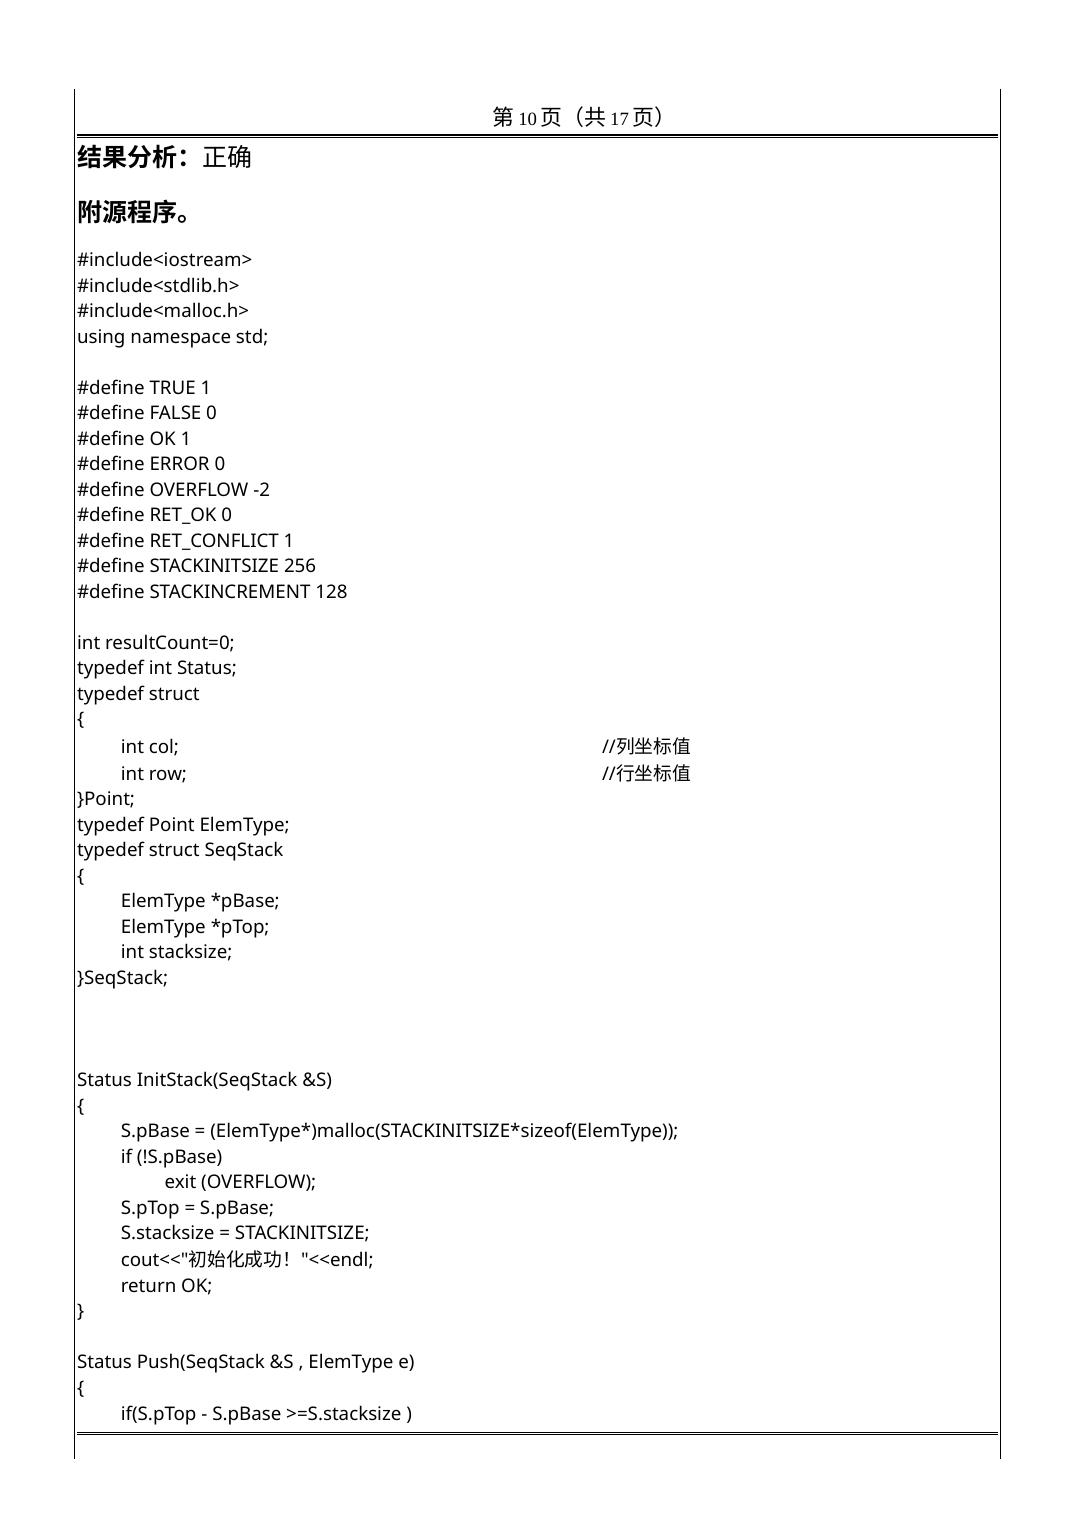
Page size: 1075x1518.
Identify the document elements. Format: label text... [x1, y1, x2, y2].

text Status InitStack(SeqStack &S) [77, 1066, 998, 1092]
text 结果分析：正确 [77, 138, 998, 174]
text typedef struct [77, 680, 998, 706]
text { [77, 706, 998, 731]
text #define FALSE 0 [77, 399, 998, 425]
text ElemType *pTop; [77, 913, 998, 939]
text #define ERROR 0 [77, 451, 998, 476]
text }Point; [77, 786, 998, 811]
text if(S.pTop - S.pBase >=S.stacksize ) [77, 1400, 998, 1425]
text S.stacksize = STACKINITSIZE; [77, 1219, 998, 1245]
text typedef int Status; [77, 655, 998, 680]
text int resultCount=0; [77, 629, 998, 655]
text { [77, 1092, 998, 1117]
text }SeqStack; [77, 964, 998, 990]
text S.pTop = S.pBase; [77, 1194, 998, 1219]
text #include<malloc.h> [77, 297, 998, 323]
text #define STACKINITSIZE 256 [77, 553, 998, 578]
text using namespace std; [77, 323, 998, 348]
text #define RET_OK 0 [77, 502, 998, 527]
text #define RET_CONFLICT 1 [77, 527, 998, 553]
text } [77, 1298, 998, 1323]
text cout<<"初始化成功！"<<endl; [77, 1245, 998, 1272]
text exit (OVERFLOW); [77, 1168, 998, 1194]
text if (!S.pBase) [77, 1143, 998, 1168]
text typedef Point ElemType; [77, 811, 998, 837]
text int col; //列坐标值 [77, 731, 998, 758]
text #define TRUE 1 [77, 374, 998, 399]
text #define STACKINCREMENT 128 [77, 578, 998, 604]
text Status Push(SeqStack &S , ElemType e) [77, 1349, 998, 1374]
text typedef struct SeqStack [77, 837, 998, 862]
text { [77, 1374, 998, 1400]
text return OK; [77, 1272, 998, 1298]
text 附源程序。 [77, 192, 998, 228]
text int stacksize; [77, 939, 998, 964]
text #define OK 1 [77, 425, 998, 451]
text int row; //行坐标值 [77, 758, 998, 786]
text { [77, 862, 998, 888]
text #define OVERFLOW -2 [77, 476, 998, 502]
text ElemType *pBase; [77, 888, 998, 913]
text #include<stdlib.h> [77, 272, 998, 297]
text #include<iostream> [77, 246, 998, 272]
text S.pBase = (ElemType*)malloc(STACKINITSIZE*sizeof(ElemType)); [77, 1117, 998, 1143]
